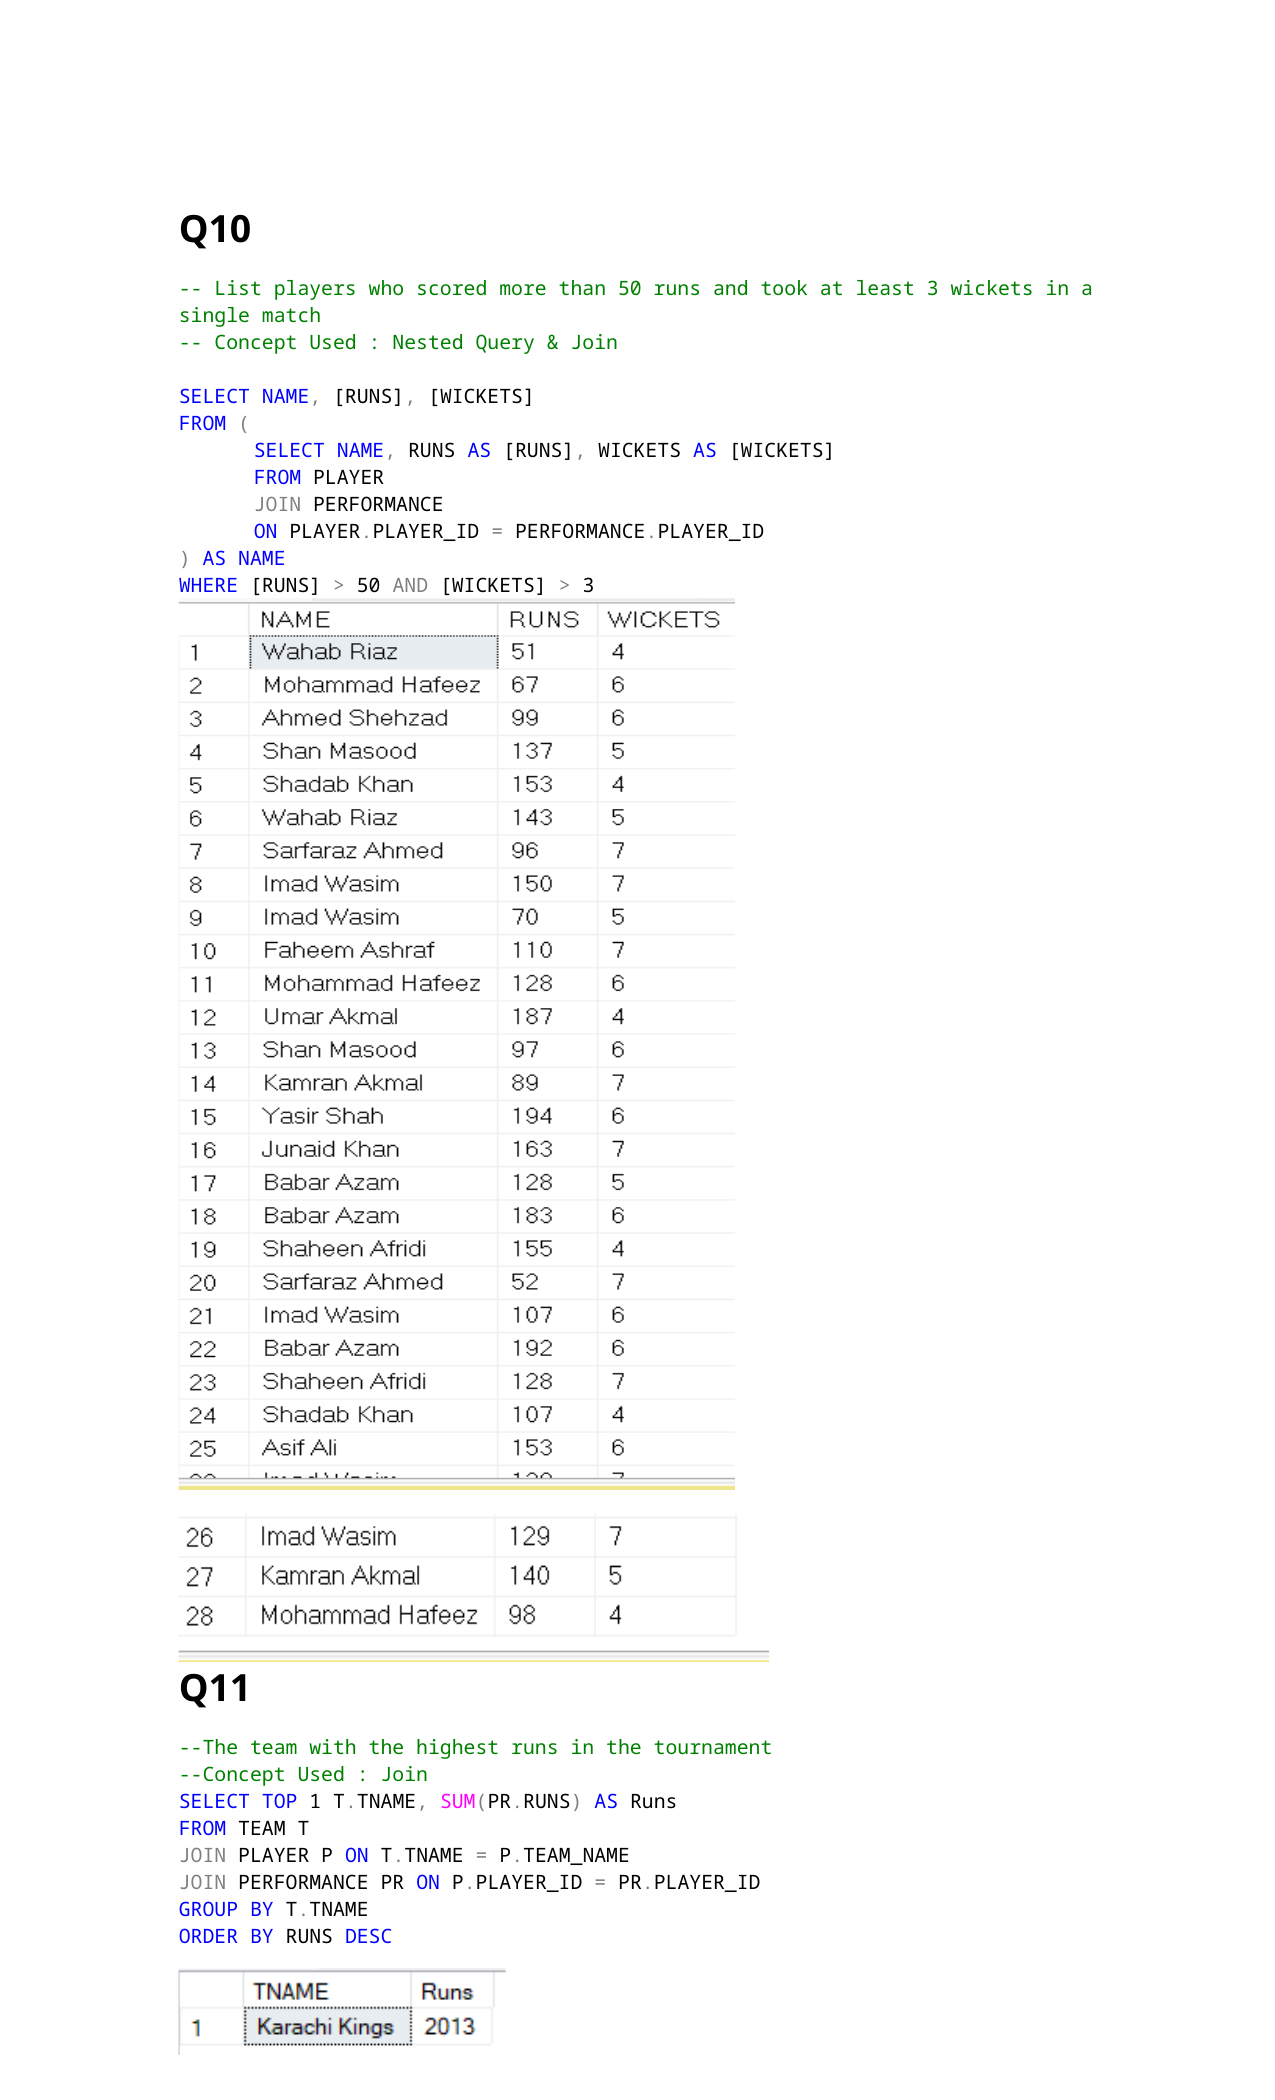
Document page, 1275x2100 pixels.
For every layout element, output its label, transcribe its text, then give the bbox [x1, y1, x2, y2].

text Q11 [178, 1662, 1096, 1713]
text WHERE [RUNS] > 50 AND [WICKETS] > 3 [178, 571, 1096, 598]
picture [178, 1514, 770, 1662]
text FROM PLAYER [178, 463, 1096, 490]
text ON PLAYER.PLAYER_ID = PERFORMANCE.PLAYER_ID [178, 517, 1096, 544]
text Q10 [178, 202, 1096, 253]
text -- List players who scored more than 50 runs and took at least 3 wickets in a single match [178, 274, 1096, 328]
text JOIN PERFORMANCE PR ON P.PLAYER_ID = PR.PLAYER_ID [178, 1868, 1096, 1895]
text FROM ( [178, 409, 1096, 436]
text FROM TEAM T [178, 1814, 1096, 1841]
text JOIN PERFORMANCE [178, 490, 1096, 517]
picture [178, 1968, 506, 2055]
text ORDER BY RUNS DESC [178, 1922, 1096, 1949]
picture [178, 598, 735, 1490]
text GROUP BY T.TNAME [178, 1895, 1096, 1922]
text --The team with the highest runs in the tournament [178, 1733, 1096, 1760]
text SELECT NAME, [RUNS], [WICKETS] [178, 382, 1096, 409]
text JOIN PLAYER P ON T.TNAME = P.TEAM_NAME [178, 1841, 1096, 1868]
text -- Concept Used : Nested Query & Join [178, 328, 1096, 355]
text --Concept Used : Join [178, 1760, 1096, 1787]
text SELECT TOP 1 T.TNAME, SUM(PR.RUNS) AS Runs [178, 1787, 1096, 1814]
text ) AS NAME [178, 544, 1096, 571]
text SELECT NAME, RUNS AS [RUNS], WICKETS AS [WICKETS] [178, 436, 1096, 463]
